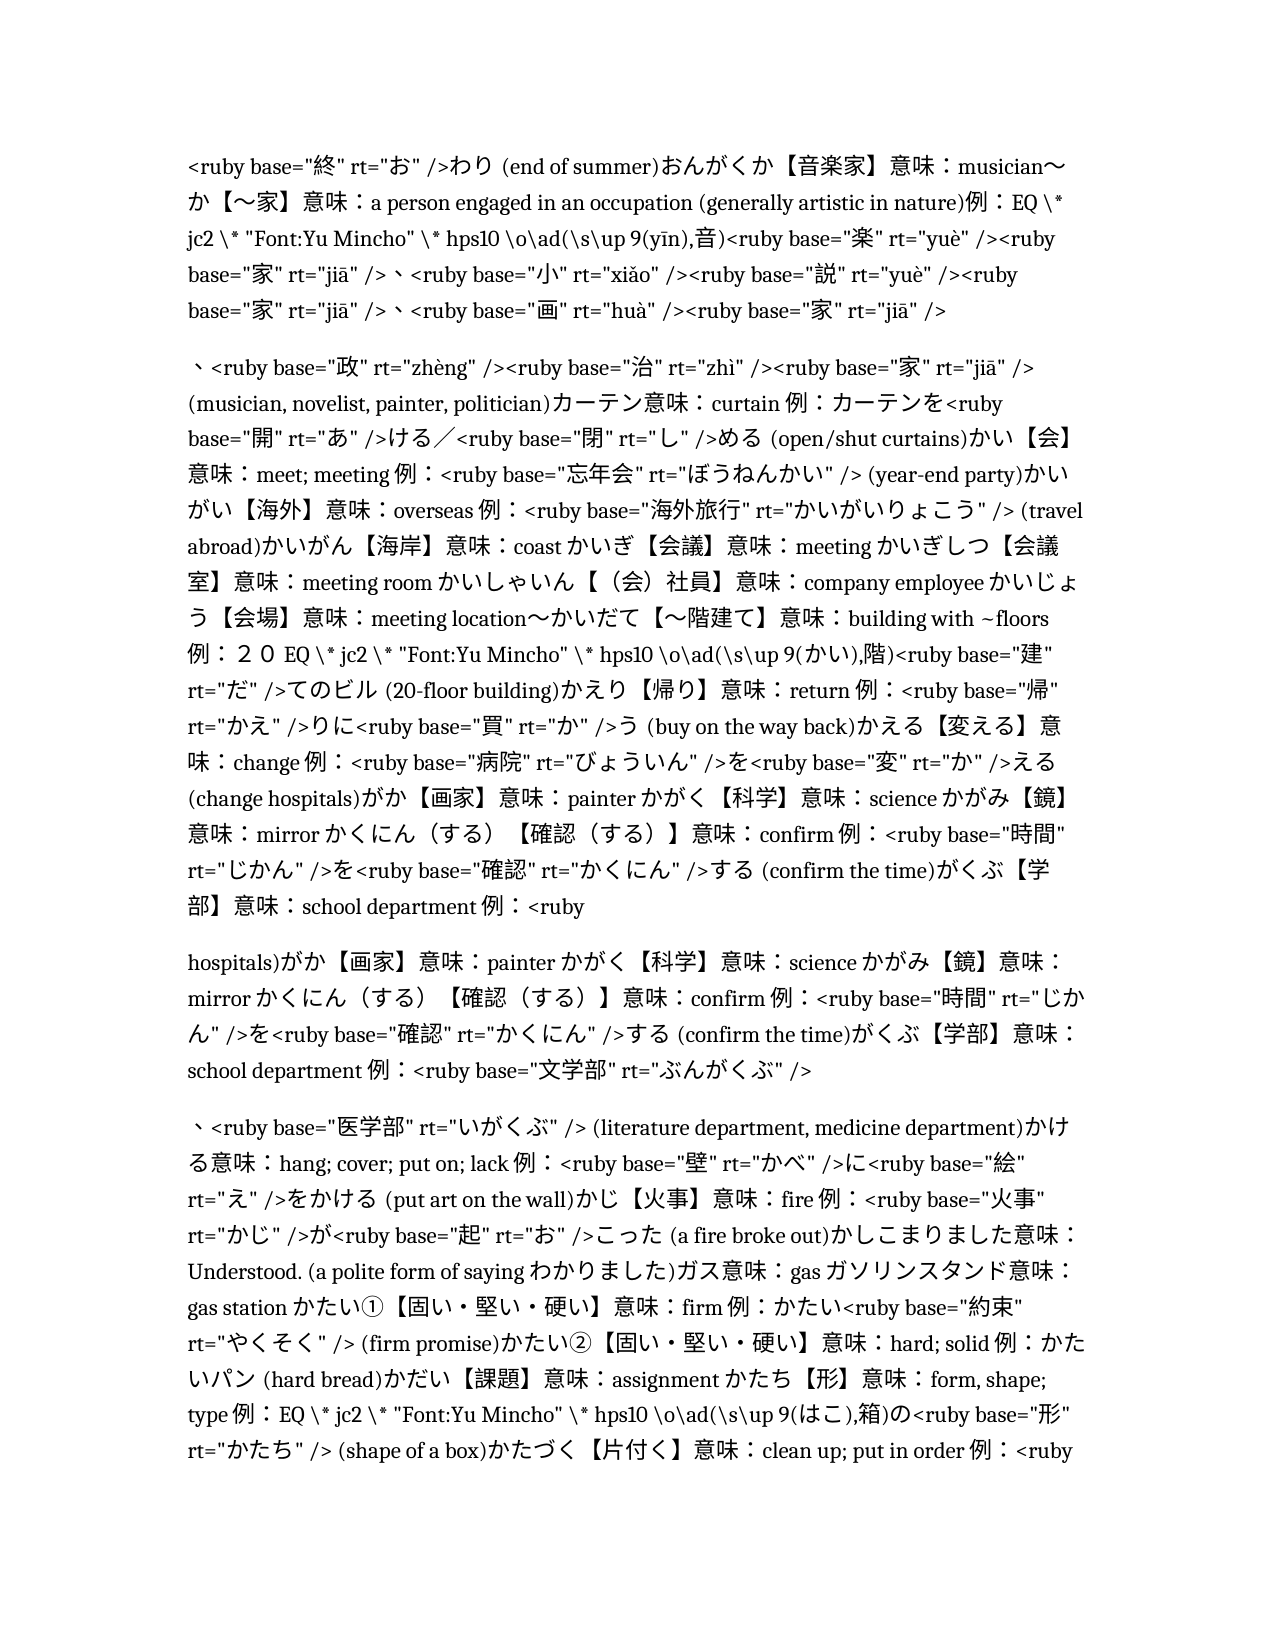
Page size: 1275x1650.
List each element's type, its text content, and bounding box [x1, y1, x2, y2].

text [187, 150, 1087, 325]
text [187, 1111, 1087, 1466]
text 、<ruby base="政" rt="zhèng" /><ruby base="治" rt="zhì" /><ruby base="家" rt="jiā" /> (musician, novelist, painter, politician)カーテン意味：curtain例：カーテンを<ruby base="開" rt="あ" />ける／<ruby base="閉" rt="し" />める (open/shut curtains)かい【会】意味：meet; meeting例：<ruby base="忘年会" rt="ぼうねんかい" /> (year-end party)かいがい【海外】意味：overseas例：<ruby base="海外旅行" rt="かいがいりょこう" /> (travel abroad)かいがん【海岸】意味：coastかいぎ【会議】意味：meetingかいぎしつ【会議室】意味：meeting roomかいしゃいん【（会）社員】意味：company employeeかいじょう【会場】意味：meeting location～かいだて【～階建て】意味：building with ~floors例：２０EQ \* jc2 \* "Font:Yu Mincho" \* hps10 \o\ad(\s\up 9(かい),階)<ruby base="建" rt="だ" />てのビル (20-floor building)かえり【帰り】意味：return例：<ruby base="帰" rt="かえ" />りに<ruby base="買" rt="か" />う (buy on the way back)かえる【変える】意味：change例：<ruby base="病院" rt="びょういん" />を<ruby base="変" rt="か" />える (change hospitals)がか【画家】意味：painterかがく【科学】意味：scienceかがみ【鏡】意味：mirrorかくにん（する）【確認（する）】意味：confirm例：<ruby base="時間" rt="じかん" />を<ruby base="確認" rt="かくにん" />する (confirm the time)がくぶ【学部】意味：school department例：<ruby [187, 351, 1087, 921]
text hospitals)がか【画家】意味：painterかがく【科学】意味：scienceかがみ【鏡】意味：mirrorかくにん（する）【確認（する）】意味：confirm例：<ruby base="時間" rt="じかん" />を<ruby base="確認" rt="かくにん" />する (confirm the time)がくぶ【学部】意味：school department例：<ruby base="文学部" rt="ぶんがくぶ" /> [187, 946, 1087, 1085]
